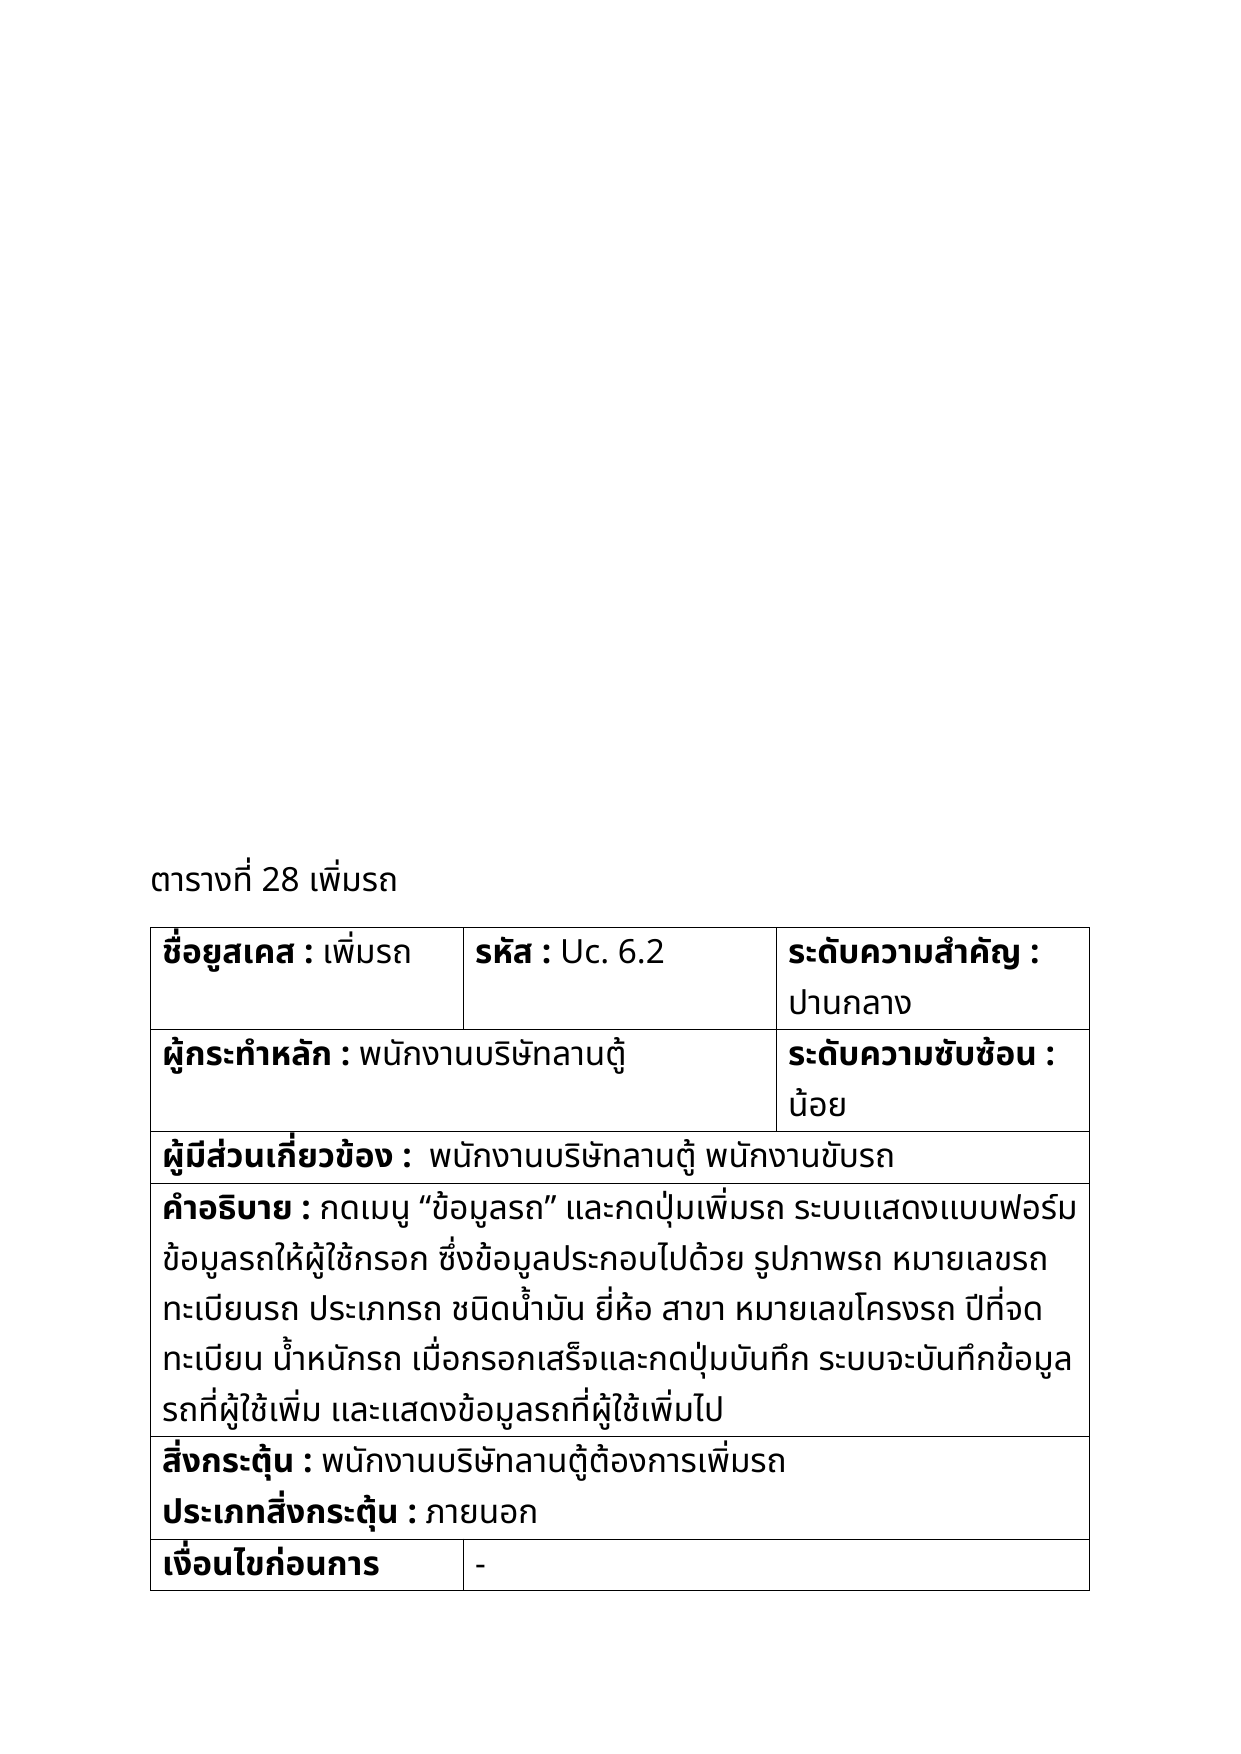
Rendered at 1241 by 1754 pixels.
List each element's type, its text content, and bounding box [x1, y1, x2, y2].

table_cell ผู้กระทำหลัก : พนักงานบริษัทลานตู้ [151, 1030, 776, 1131]
table_cell ระดับความซับซ้อน : น้อย [777, 1030, 1089, 1131]
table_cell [151, 1540, 463, 1590]
table_cell สิ่งกระตุ้น : พนักงานบริษัทลานตู้ต้องการเพิ่มรถ ประเภทสิ่งกระตุ้น : ภายนอก [151, 1437, 1089, 1538]
table_header ระดับความสำคัญ : ปานกลาง [777, 928, 1089, 1029]
table_header รหัส : Uc. 6.2 [464, 928, 776, 1029]
table_cell คำอธิบาย : กดเมนู “ข้อมูลรถ” และกดปุ่มเพิ่มรถ ระบบเเสดงเเบบฟอร์มข้อมูลรถให้ผู้ใช้กรอก ซึ่งข้อมูลประกอบไปด้วย รูปภาพรถ หมายเลขรถ ทะเบียนรถ ประเภทรถ ชนิดน้ำมัน ยี่ห้อ สาขา หมายเลขโครงรถ ปีที่จดทะเบียน น้ำหนักรถ เมื่อกรอกเสร็จและกดปุ่มบันทึก ระบบจะบันทึกข้อมูลรถที่ผู้ใช้เพิ่ม เเละเเสดงข้อมูลรถที่ผู้ใช้เพิ่มไป [151, 1184, 1089, 1436]
table_cell ผู้มีส่วนเกี่ยวข้อง : พนักงานบริษัทลานตู้ พนักงานขับรถ [151, 1132, 1089, 1183]
table_cell - [464, 1540, 1089, 1590]
table_header ชื่อยูสเคส : เพิ่มรถ [151, 928, 463, 1029]
text ตารางที่ 28 เพิ่มรถ [150, 856, 1090, 906]
